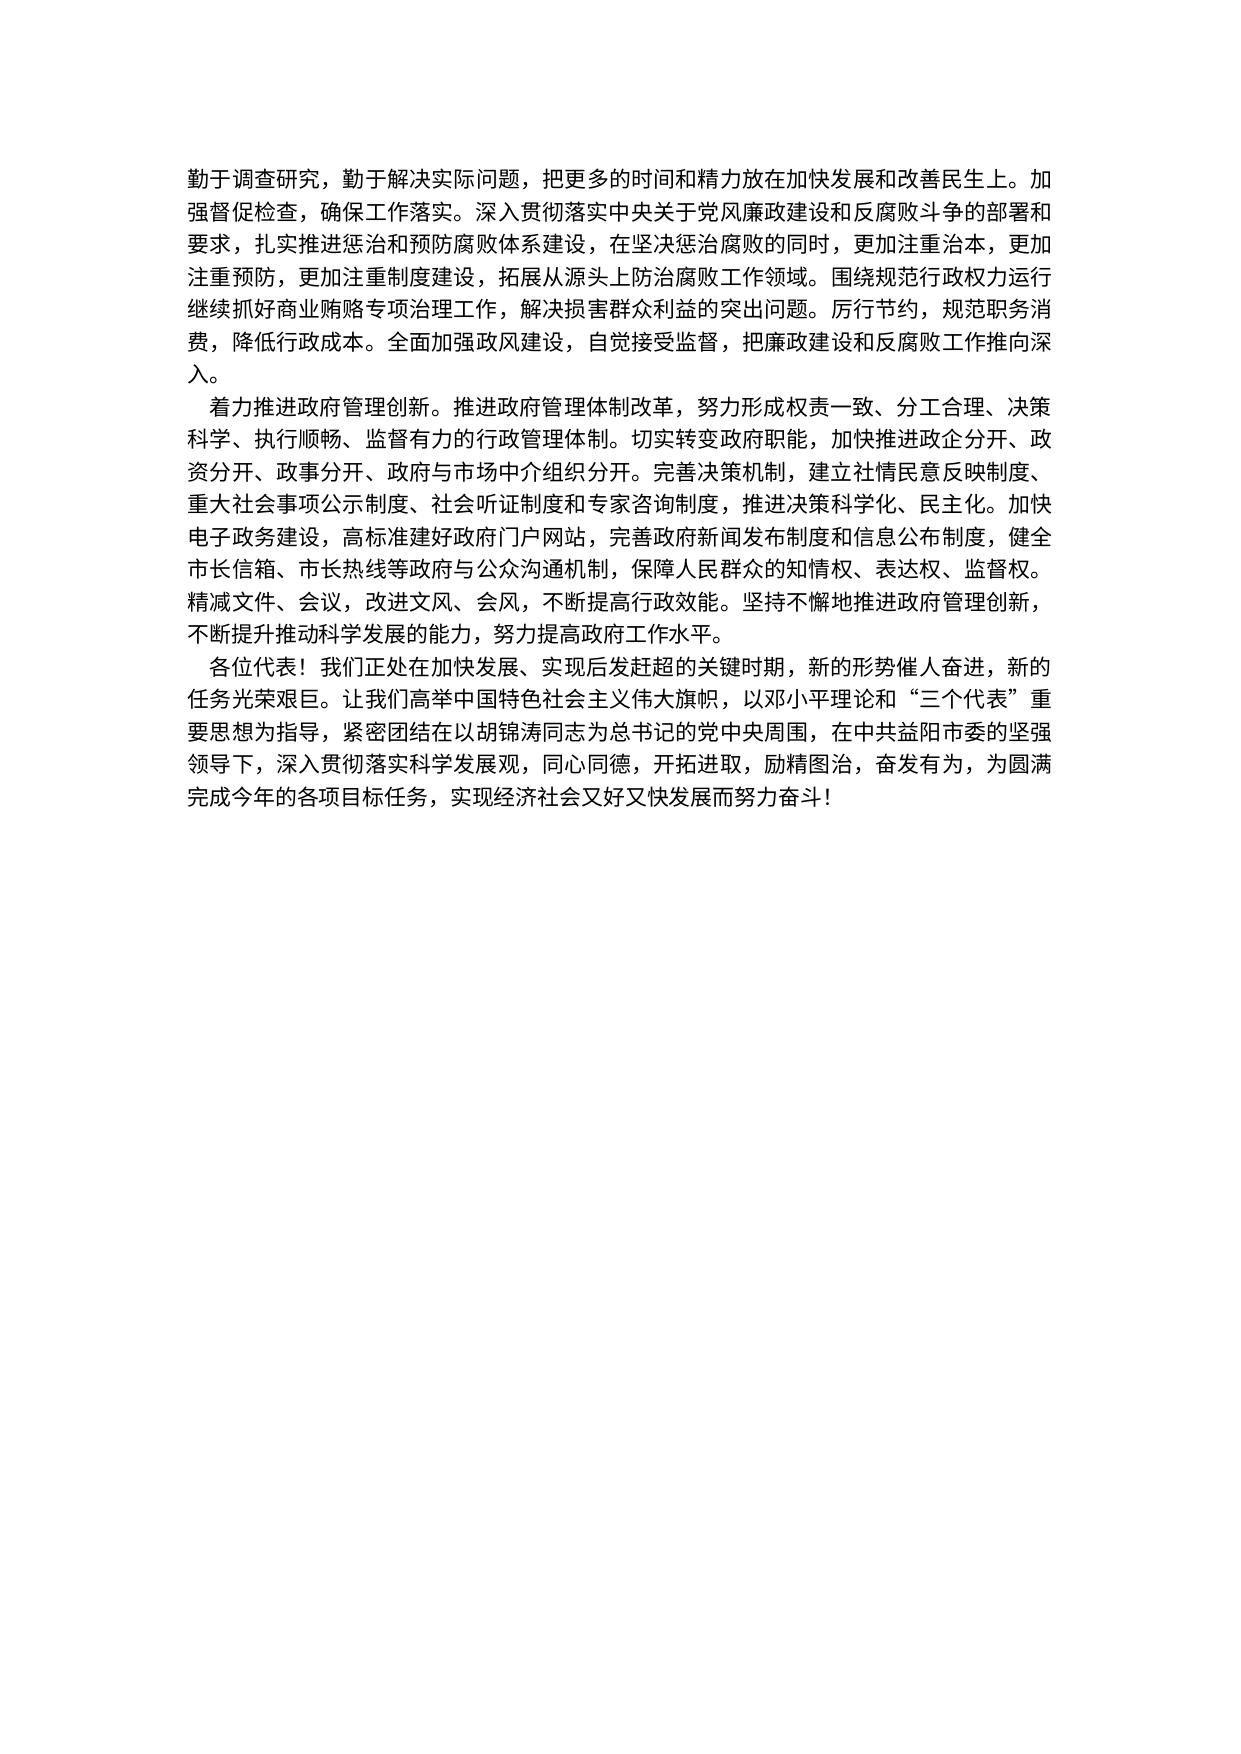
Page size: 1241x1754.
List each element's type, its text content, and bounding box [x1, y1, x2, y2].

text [187, 162, 1053, 389]
text 各位代表！我们正处在加快发展、实现后发赶超的关键时期，新的形势催人奋进，新的任务光荣艰巨。让我们高举中国特色社会主义伟大旗帜，以邓小平理论和“三个代表”重要思想为指导，紧密团结在以胡锦涛同志为总书记的党中央周围，在中共益阳市委的坚强领导下，深入贯彻落实科学发展观，同心同德，开拓进取，励精图治，奋发有为，为圆满完成今年的各项目标任务，实现经济社会又好又快发展而努力奋斗！ [187, 649, 1053, 812]
text 着力推进政府管理创新。推进政府管理体制改革，努力形成权责一致、分工合理、决策科学、执行顺畅、监督有力的行政管理体制。切实转变政府职能，加快推进政企分开、政资分开、政事分开、政府与市场中介组织分开。完善决策机制，建立社情民意反映制度、重大社会事项公示制度、社会听证制度和专家咨询制度，推进决策科学化、民主化。加快电子政务建设，高标准建好政府门户网站，完善政府新闻发布制度和信息公布制度，健全市长信箱、市长热线等政府与公众沟通机制，保障人民群众的知情权、表达权、监督权。精减文件、会议，改进文风、会风，不断提高行政效能。坚持不懈地推进政府管理创新，不断提升推动科学发展的能力，努力提高政府工作水平。 [187, 389, 1053, 649]
